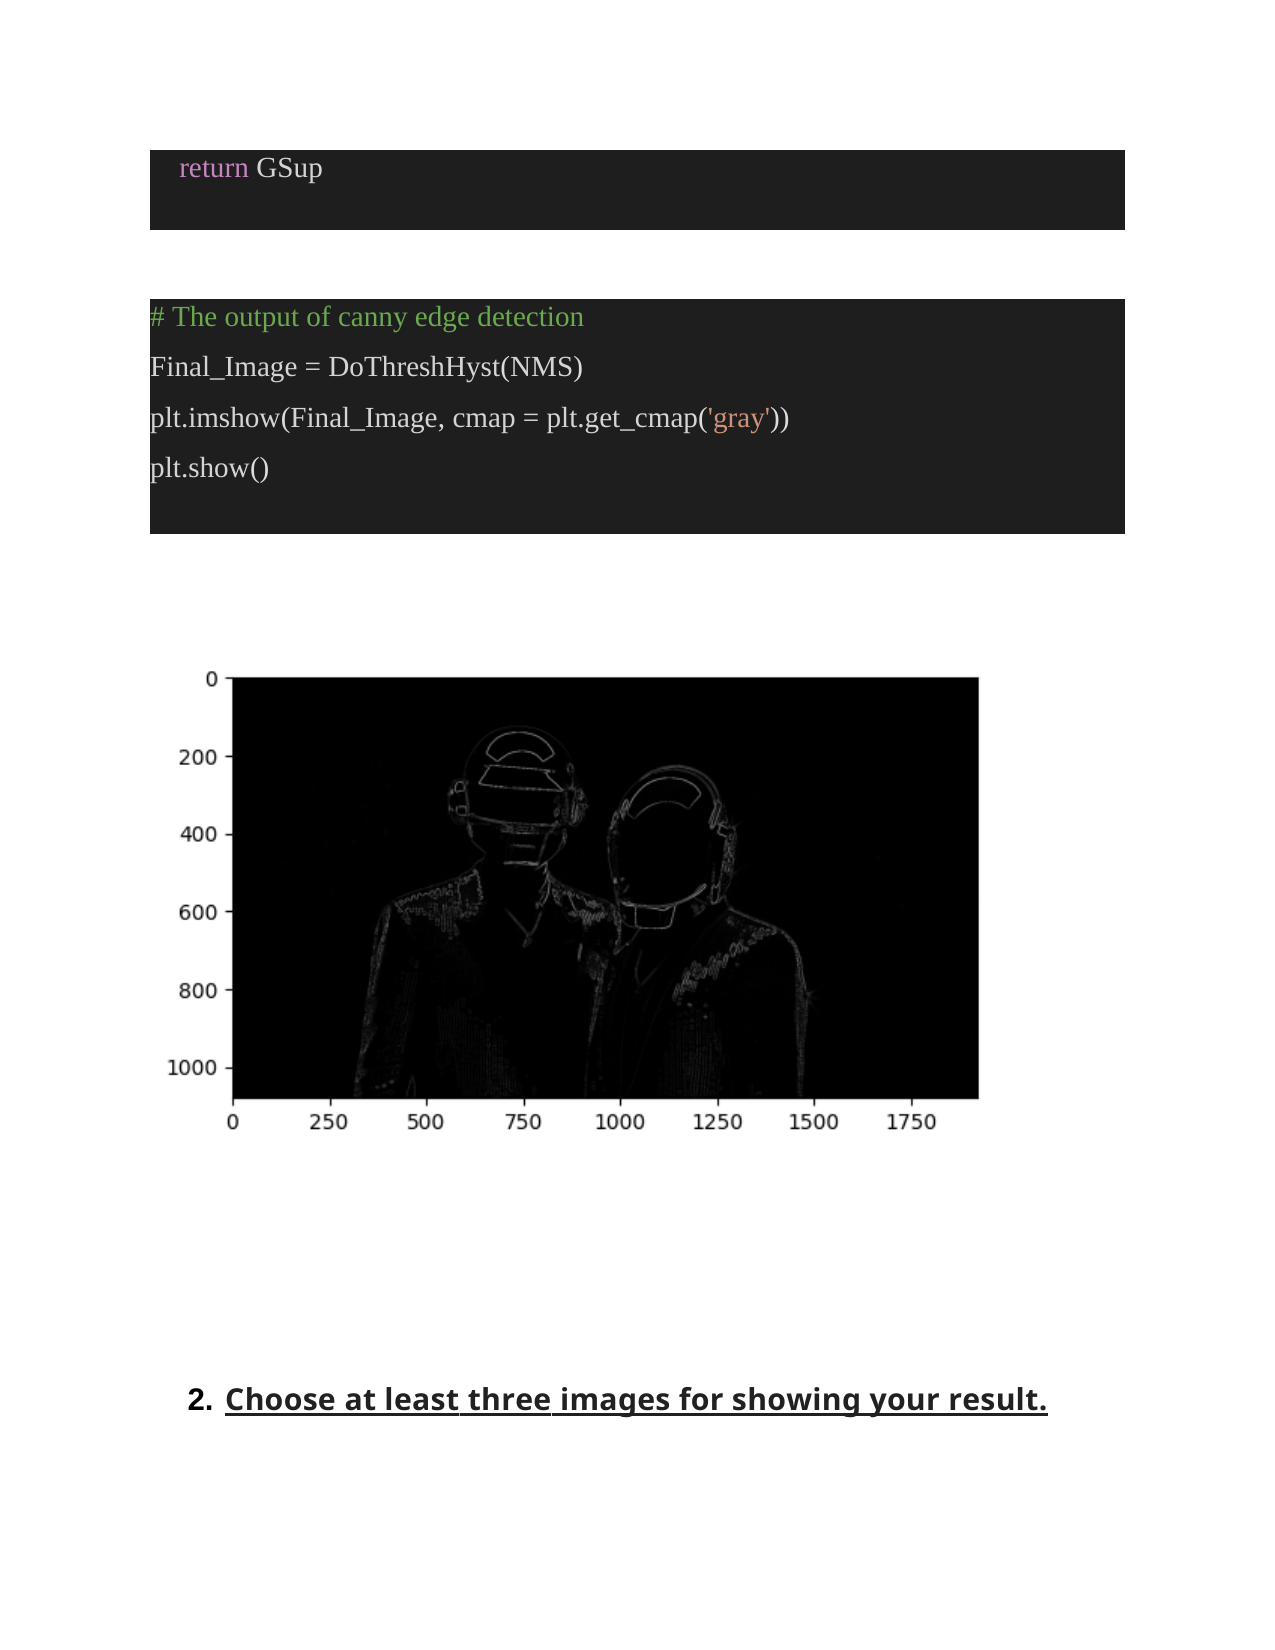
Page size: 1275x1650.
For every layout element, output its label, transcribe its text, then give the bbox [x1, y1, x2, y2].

picture [150, 656, 990, 1149]
text plt.imshow(Final_Image, cmap = plt.get_cmap('gray')) [150, 400, 1125, 433]
text return GSup [150, 150, 1125, 183]
text Final_Image = DoThreshHyst(NMS) [150, 349, 1125, 383]
text plt.show() [150, 450, 1125, 483]
list Choose at least three images for showing your result. [187, 1378, 1125, 1420]
text # The output of canny edge detection [150, 299, 1125, 333]
